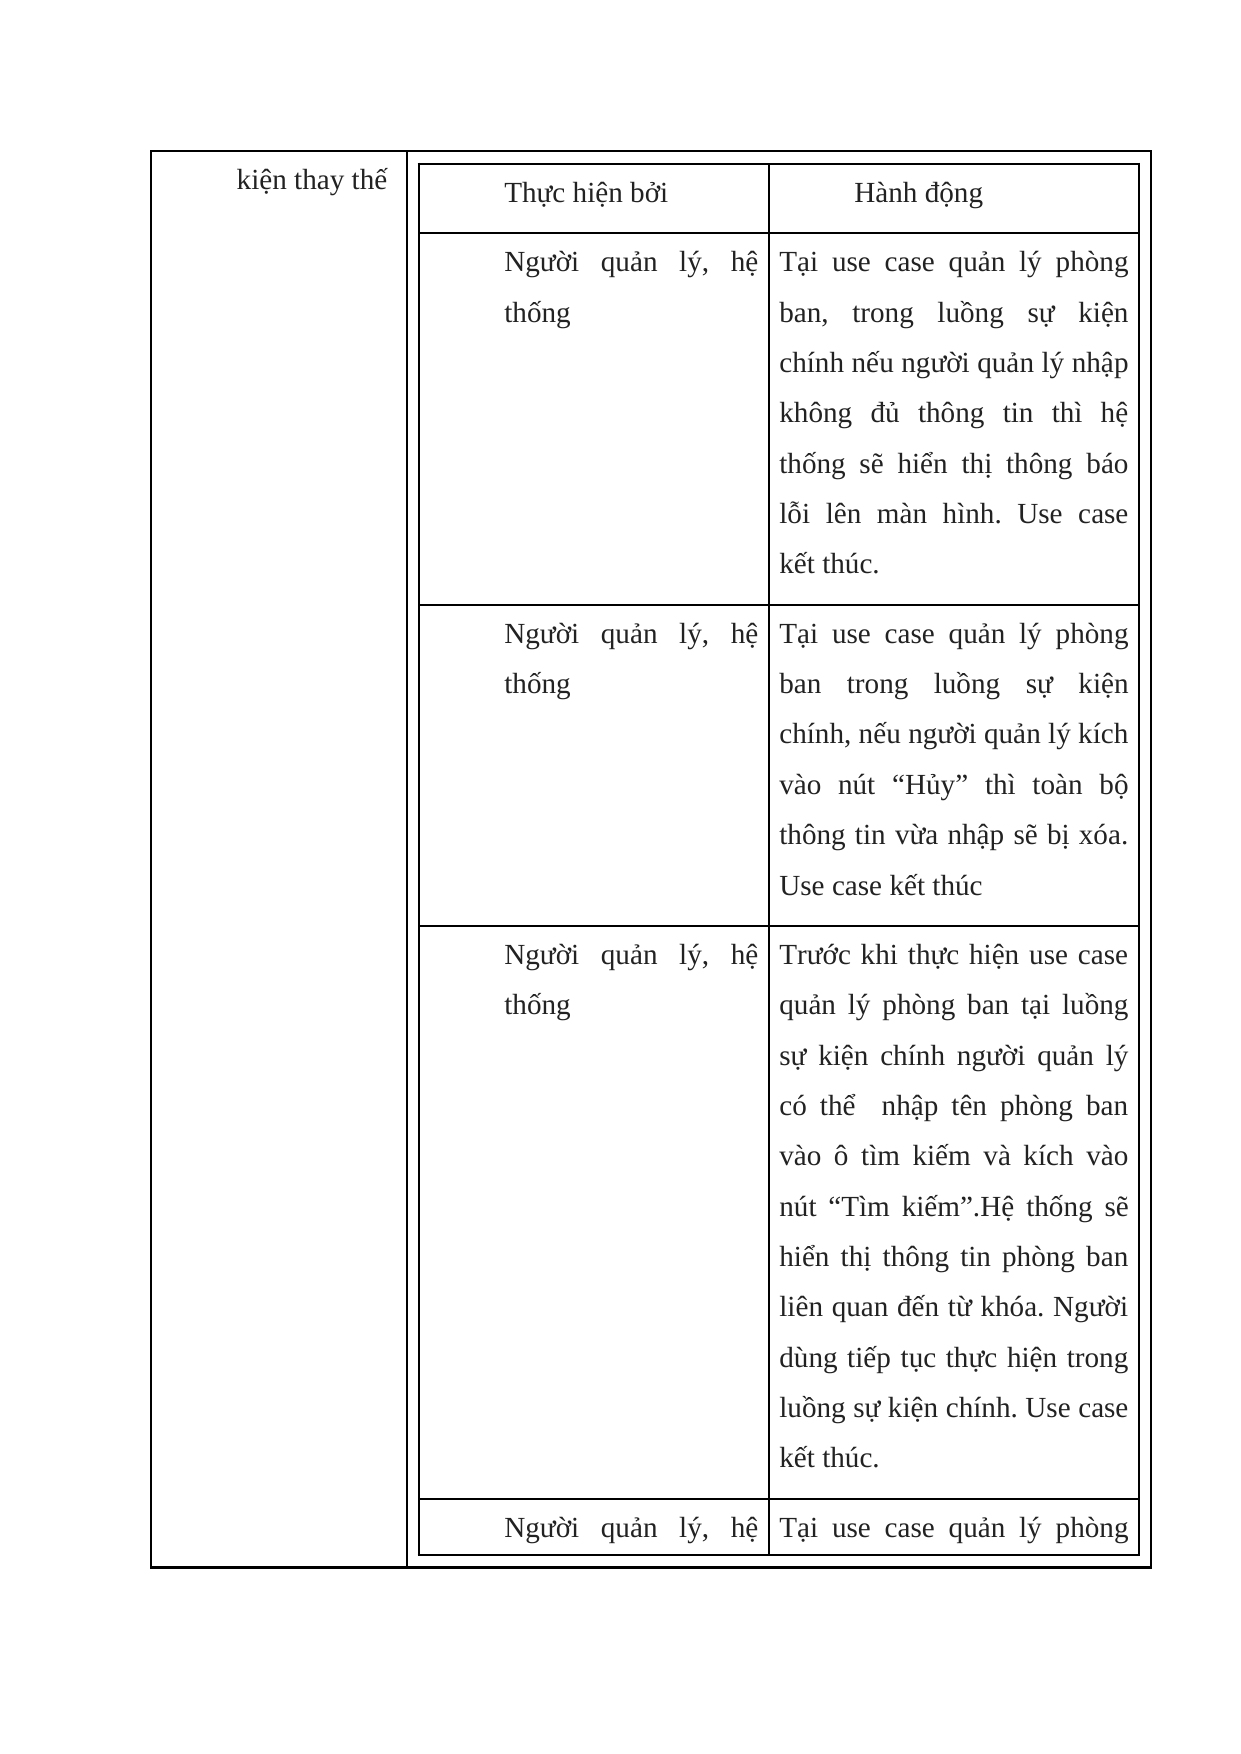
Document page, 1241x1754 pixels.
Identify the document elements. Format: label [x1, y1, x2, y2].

table_cell [408, 152, 1150, 1566]
table_cell [152, 152, 406, 1566]
